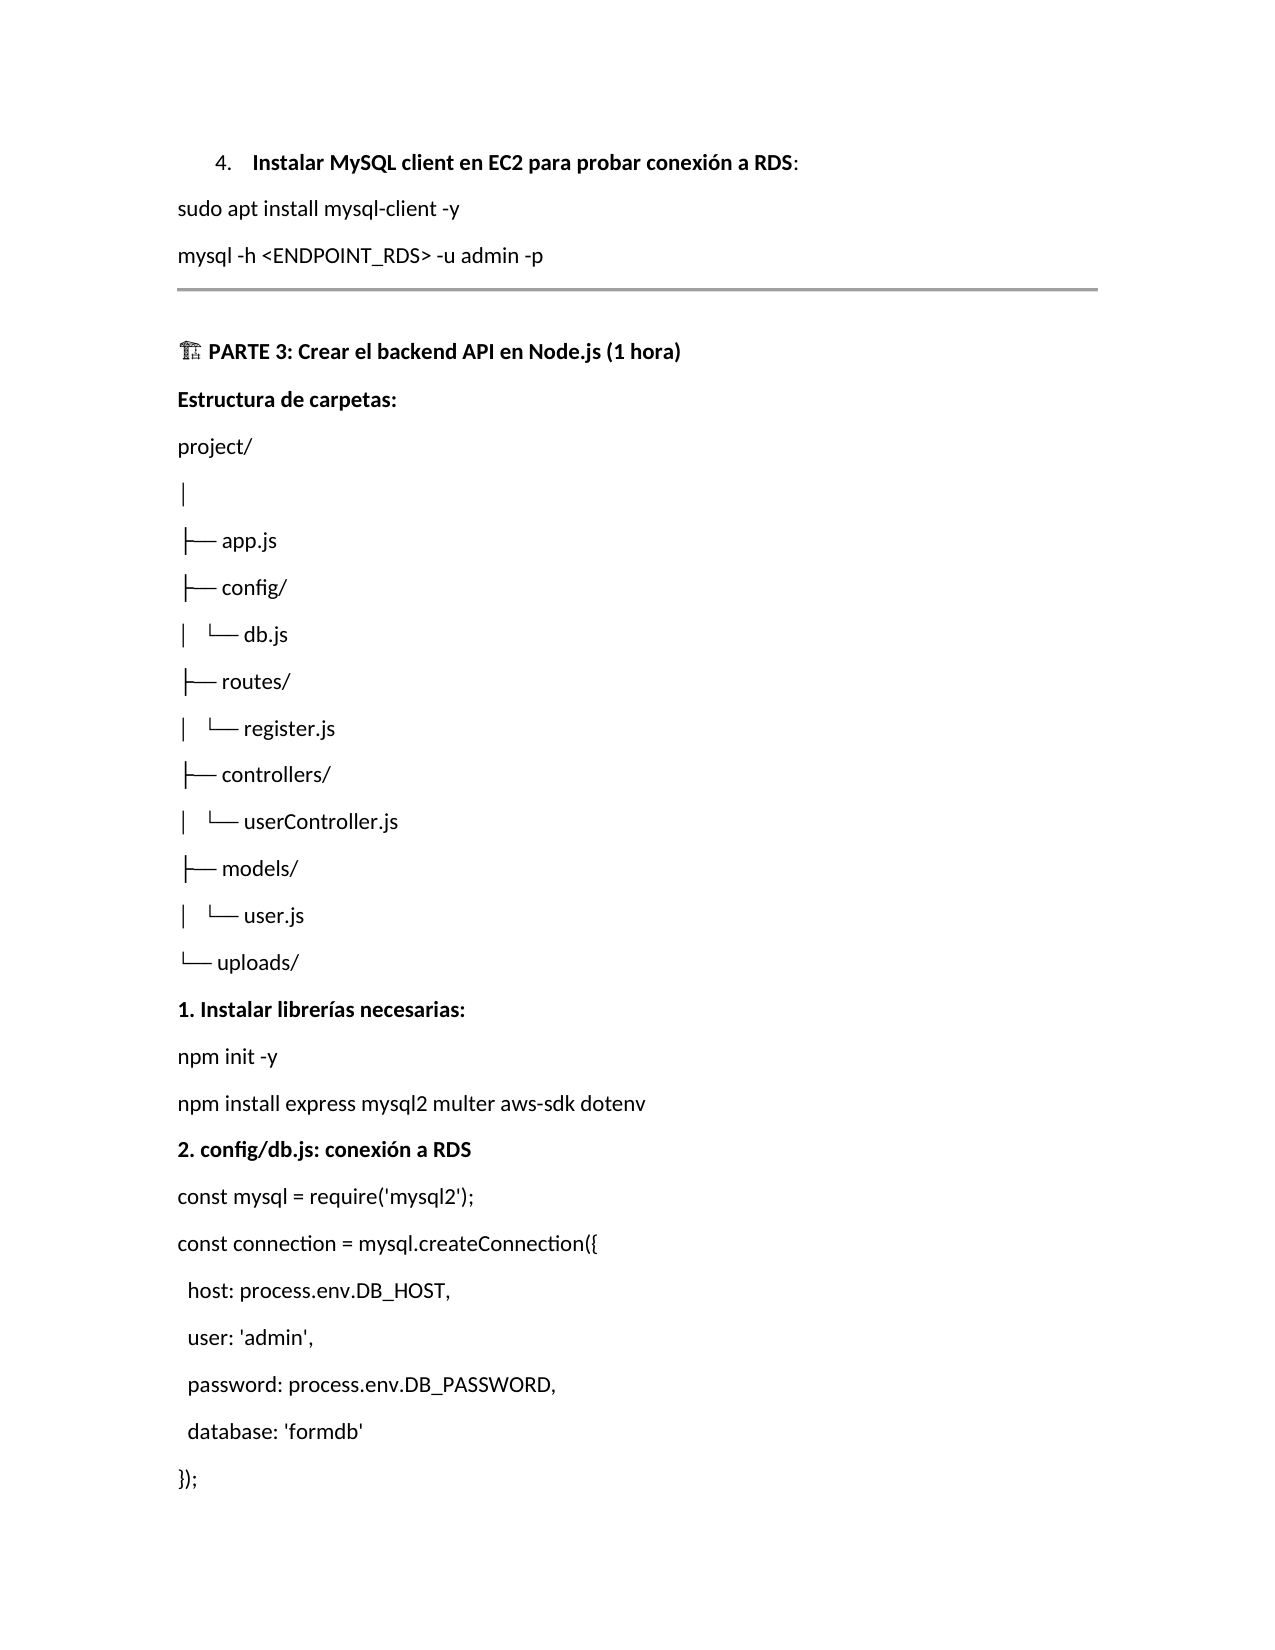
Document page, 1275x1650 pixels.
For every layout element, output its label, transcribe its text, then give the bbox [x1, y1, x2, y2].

text ├── routes/ [177, 667, 1098, 695]
text │ └── db.js [177, 620, 1098, 648]
text Estructura de carpetas: [177, 386, 1098, 413]
text └── uploads/ [177, 948, 1098, 976]
text ├── controllers/ [186, 761, 1098, 788]
text sudo apt install mysql-client -y [177, 194, 1098, 222]
text 1. Instalar librerías necesarias: [177, 995, 1098, 1023]
text npm init -y [177, 1042, 1098, 1070]
text │ └── user.js [177, 901, 1098, 929]
text project/ [177, 432, 1098, 460]
text const mysql = require('mysql2'); [177, 1182, 1098, 1210]
text │ [177, 479, 1098, 507]
text │ └── register.js [177, 714, 1098, 742]
text │ └── userController.js [177, 807, 1098, 835]
text database: 'formdb' [177, 1417, 1098, 1445]
text user: 'admin', [177, 1323, 1098, 1351]
text 2. config/db.js: conexión a RDS [177, 1136, 1098, 1163]
text host: process.env.DB_HOST, [177, 1276, 1098, 1304]
text ├── models/ [177, 854, 1098, 882]
text ├── config/ [177, 573, 1098, 601]
text 🏗️ PARTE 3: Crear el backend API en Node.js (1 hora) [177, 335, 1098, 366]
list Instalar MySQL client en EC2 para probar conexión a RDS: [215, 148, 1098, 176]
text ├── app.js [177, 526, 1098, 554]
text const connection = mysql.createConnection({ [177, 1229, 1098, 1257]
text }); [177, 1464, 1098, 1492]
text password: process.env.DB_PASSWORD, [177, 1370, 1098, 1398]
text npm install express mysql2 multer aws-sdk dotenv [177, 1089, 1098, 1117]
text mysql -h <ENDPOINT_RDS> -u admin -p [177, 241, 1098, 269]
